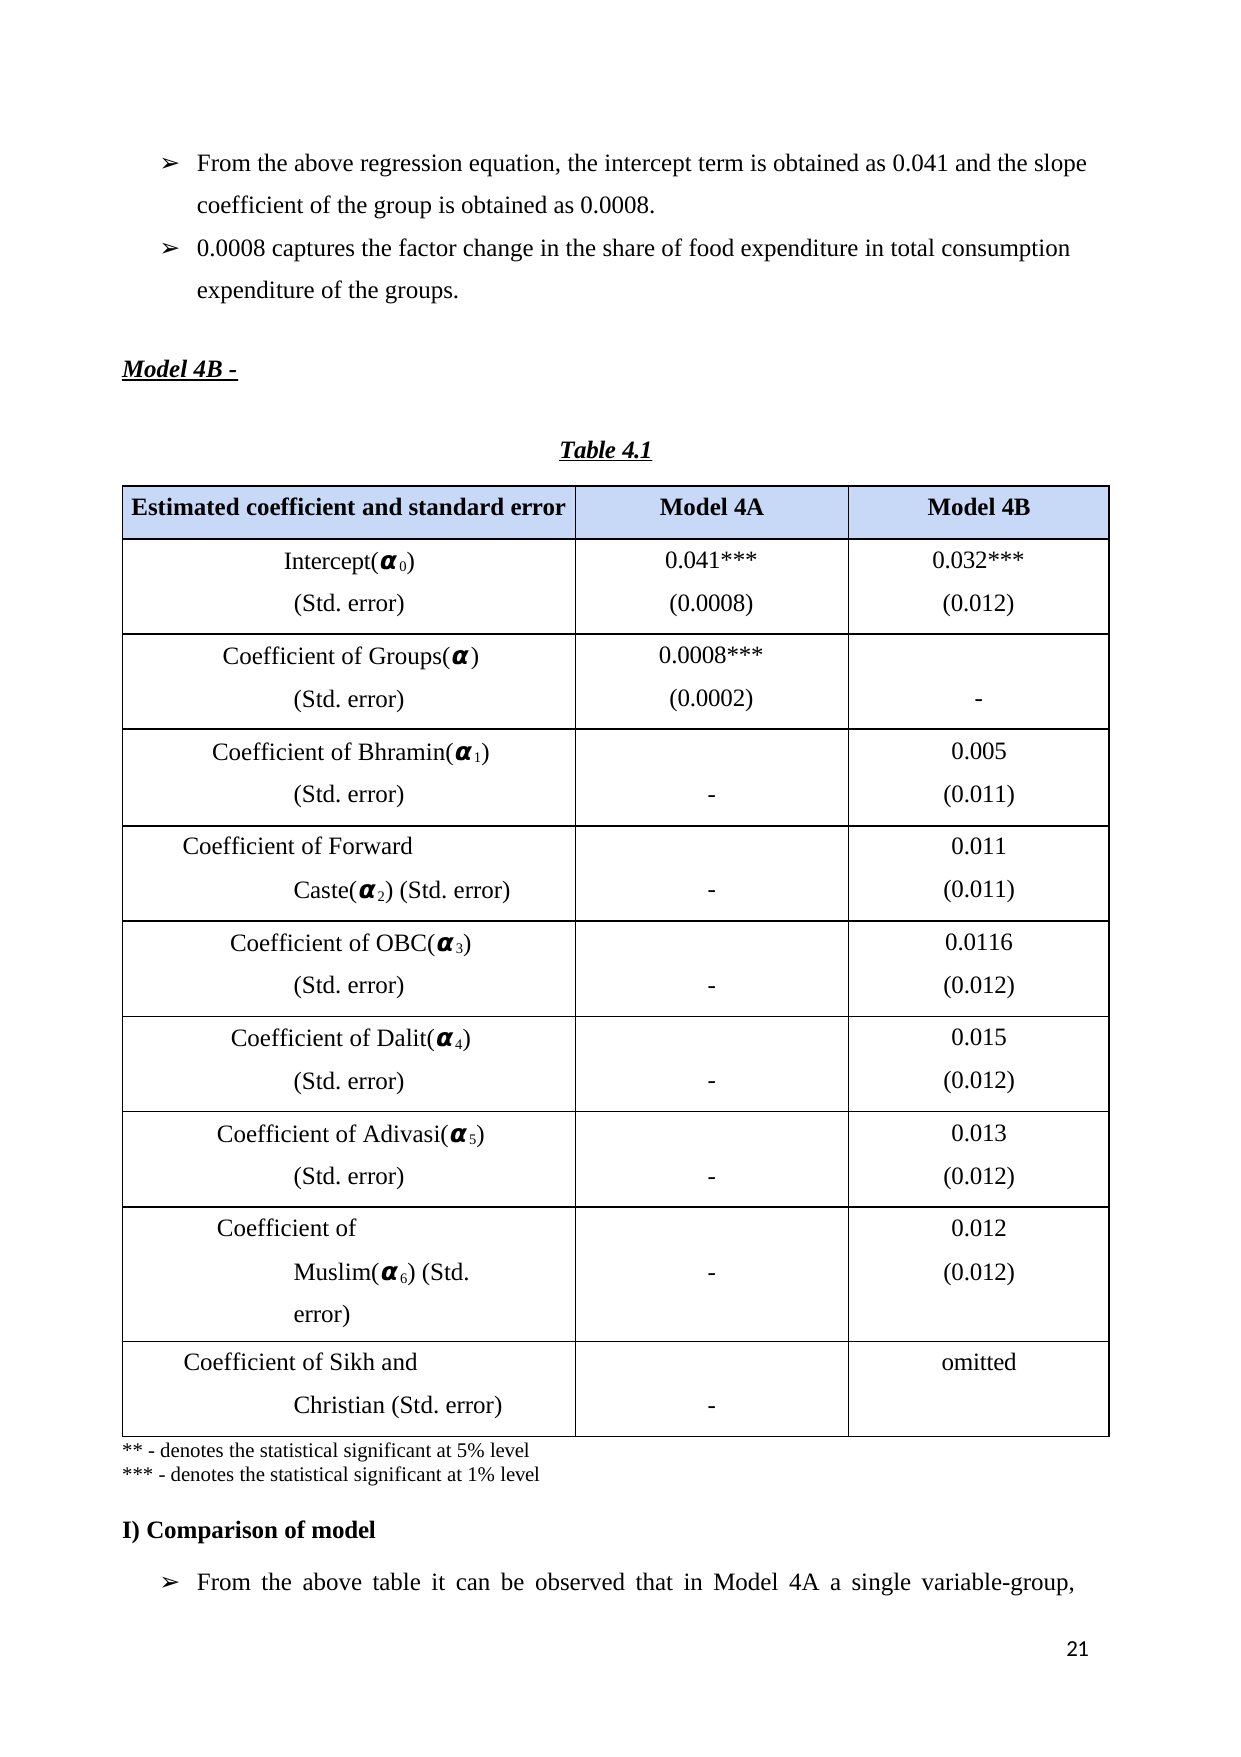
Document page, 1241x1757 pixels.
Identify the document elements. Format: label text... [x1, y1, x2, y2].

table_cell 0.041*** (0.0008) [576, 540, 848, 633]
table_cell 0.0116 (0.012) [849, 922, 1108, 1016]
table_header Estimated coefficient and standard error [123, 487, 575, 538]
table_cell - [576, 1208, 848, 1341]
table_cell 0.013 (0.012) [849, 1112, 1108, 1206]
table_cell Intercept(𝞪0) (Std. error) [123, 540, 575, 633]
subtitle Comparison of model [122, 1515, 1240, 1544]
list 0.0008 captures the factor change in the share of food expenditure in total consumption expenditure of the groups. [159, 230, 1070, 304]
table_cell 0.032*** (0.012) [849, 540, 1108, 633]
table_cell omitted [849, 1342, 1108, 1436]
table_header Model 4B [849, 487, 1108, 538]
table_cell 0.012 (0.012) [849, 1208, 1108, 1341]
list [159, 1563, 1090, 1597]
table_cell Coefficient of OBC(𝞪3) (Std. error) [123, 922, 575, 1016]
table_cell - [576, 730, 848, 825]
table_cell Coefficient of Sikh and Christian (Std. error) [123, 1342, 575, 1436]
table_cell - [576, 922, 848, 1016]
table_cell Coefficient of Groups(𝞪) (Std. error) [123, 635, 575, 728]
table_cell Coefficient of Adivasi(𝞪5) (Std. error) [123, 1112, 575, 1206]
table_cell Coefficient of Dalit(𝞪4) (Std. error) [123, 1017, 575, 1111]
table_cell - [576, 1017, 848, 1111]
table_cell - [576, 1112, 848, 1206]
table_cell Coefficient of Bhramin(𝞪1) (Std. error) [123, 730, 575, 825]
table_cell 0.0008*** (0.0002) [576, 635, 848, 728]
table_cell 0.015 (0.012) [849, 1017, 1108, 1111]
table_cell - [849, 635, 1108, 728]
text Table 4.1 [15, 435, 1197, 464]
text *** - denotes the statistical significant at 1% level [122, 1462, 1240, 1486]
table_cell - [576, 1342, 848, 1436]
table_cell Coefficient of Muslim(𝞪6) (Std. error) [123, 1208, 575, 1341]
table_header Model 4A [576, 487, 848, 538]
list From the above regression equation, the intercept term is obtained as 0.041 and the slope coefficient of the group is obtained as 0.0008. [159, 144, 1087, 219]
table_cell 0.011 (0.011) [849, 827, 1108, 920]
table_cell Coefficient of Forward Caste(𝞪2) (Std. error) [123, 827, 575, 920]
table_cell - [576, 827, 848, 920]
text ** - denotes the statistical significant at 5% level [122, 1438, 1240, 1462]
table_cell 0.005 (0.011) [849, 730, 1108, 825]
subtitle Model 4B - [122, 354, 1240, 383]
